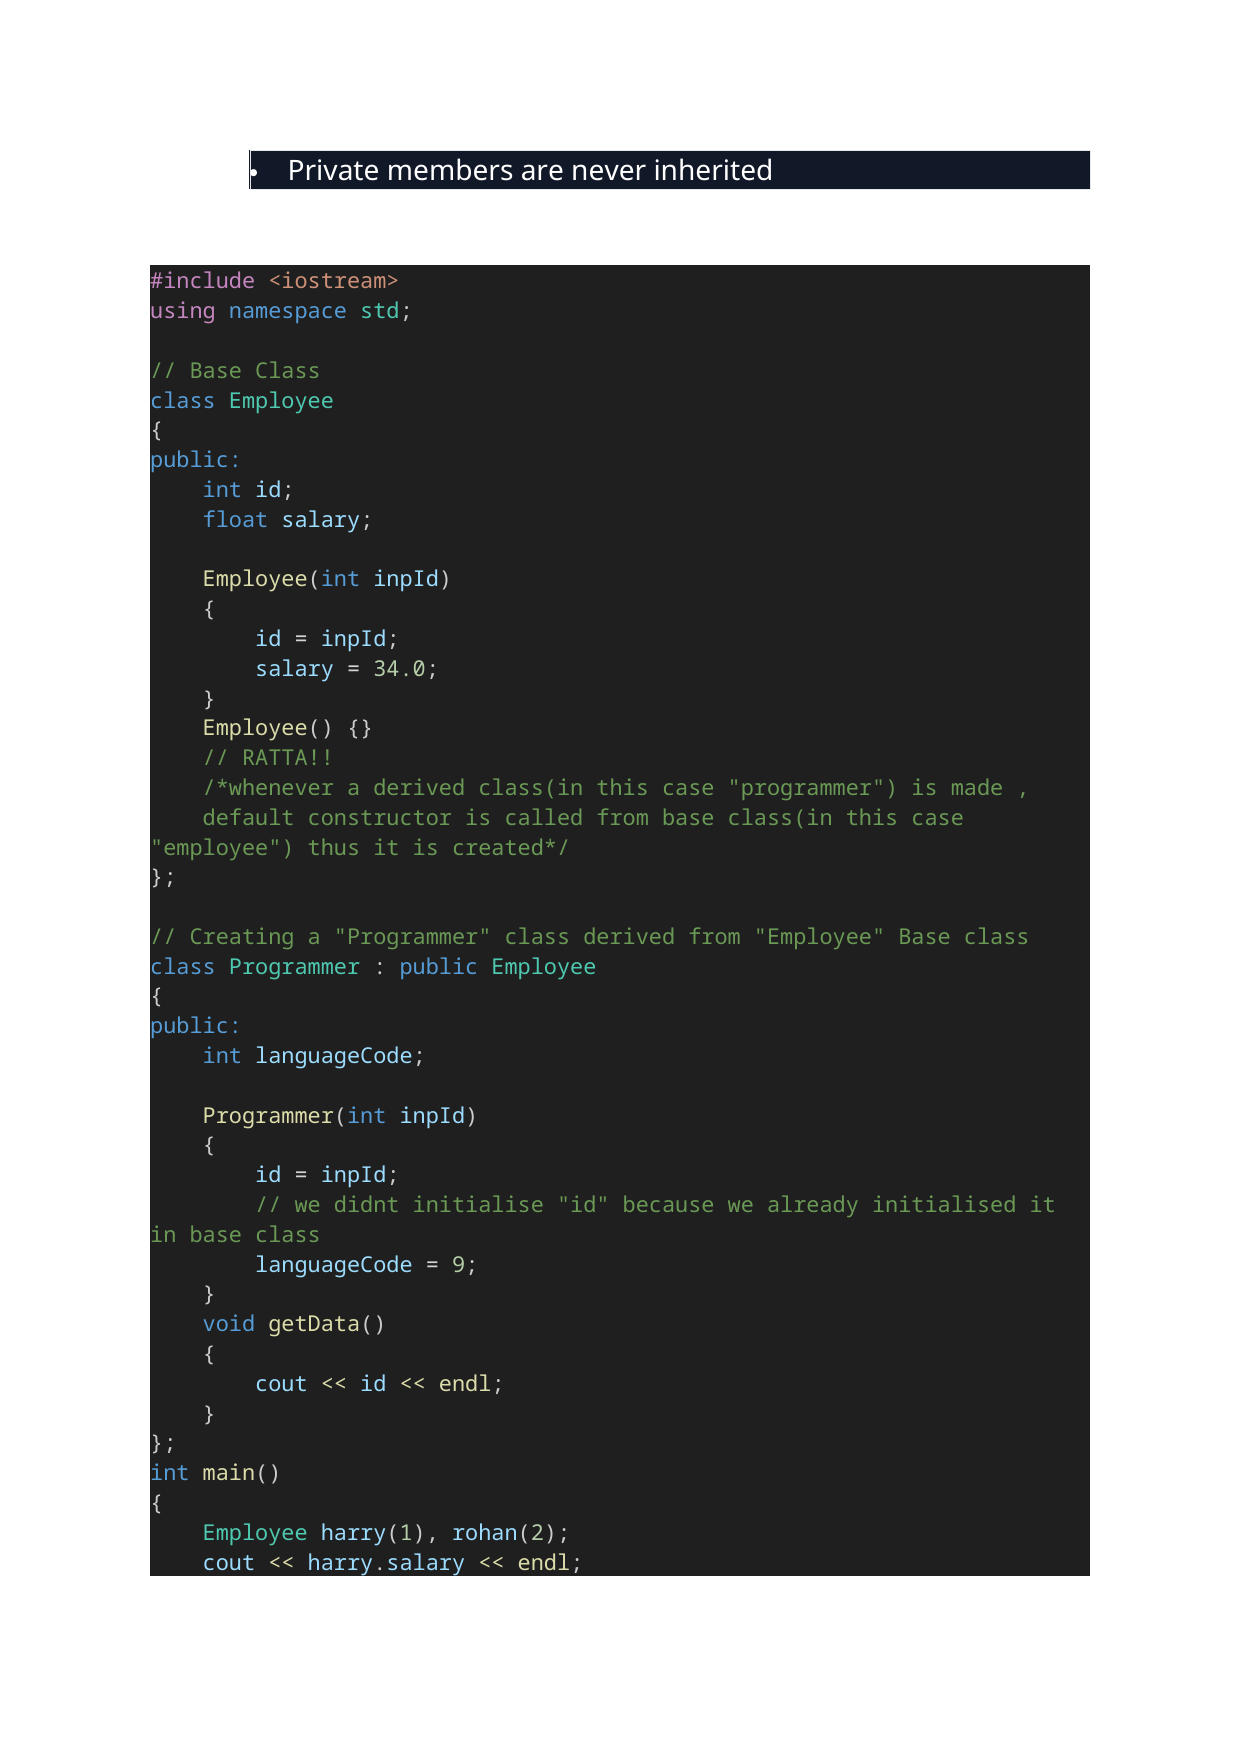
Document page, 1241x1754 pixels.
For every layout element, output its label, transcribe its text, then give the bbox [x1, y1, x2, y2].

text Employee(int inpId) [150, 563, 1090, 593]
text Employee harry(1), rohan(2); [150, 1517, 1090, 1546]
text // Base Class [150, 355, 1090, 384]
text id = inpId; [150, 1159, 1090, 1189]
text { [150, 414, 1090, 444]
text int main() [150, 1457, 1090, 1487]
text languageCode = 9; [150, 1248, 1090, 1278]
text { [150, 1129, 1090, 1159]
text Employee() {} [150, 712, 1090, 742]
text // Creating a "Programmer" class derived from "Employee" Base class [150, 921, 1090, 951]
text using namespace std; [150, 295, 1090, 325]
text int id; [150, 474, 1090, 504]
text void getData() [150, 1308, 1090, 1338]
text { [150, 593, 1090, 623]
text class Programmer : public Employee [150, 951, 1090, 980]
text } [150, 1397, 1090, 1427]
text float salary; [150, 504, 1090, 533]
text #include <iostream> [150, 265, 1090, 295]
text cout << id << endl; [150, 1368, 1090, 1397]
text default constructor is called from base class(in this case "employee") thus it is created*/ [150, 802, 1090, 861]
list Private members are never inherited [251, 151, 1090, 189]
text salary = 34.0; [150, 653, 1090, 682]
text id = inpId; [150, 623, 1090, 653]
text { [150, 1487, 1090, 1517]
text } [150, 1278, 1090, 1308]
text public: [150, 1010, 1090, 1040]
text class Employee [150, 384, 1090, 414]
text }; [150, 1427, 1090, 1457]
text { [150, 980, 1090, 1010]
text Programmer(int inpId) [150, 1099, 1090, 1129]
text cout << harry.salary << endl; [150, 1546, 1090, 1576]
text /*whenever a derived class(in this case "programmer") is made , [150, 772, 1090, 802]
text int languageCode; [150, 1040, 1090, 1070]
text public: [150, 444, 1090, 474]
text }; [150, 861, 1090, 891]
text } [150, 682, 1090, 712]
text { [150, 1338, 1090, 1368]
text // RATTA!! [150, 742, 1090, 772]
text // we didnt initialise "id" because we already initialised it in base class [150, 1189, 1090, 1248]
